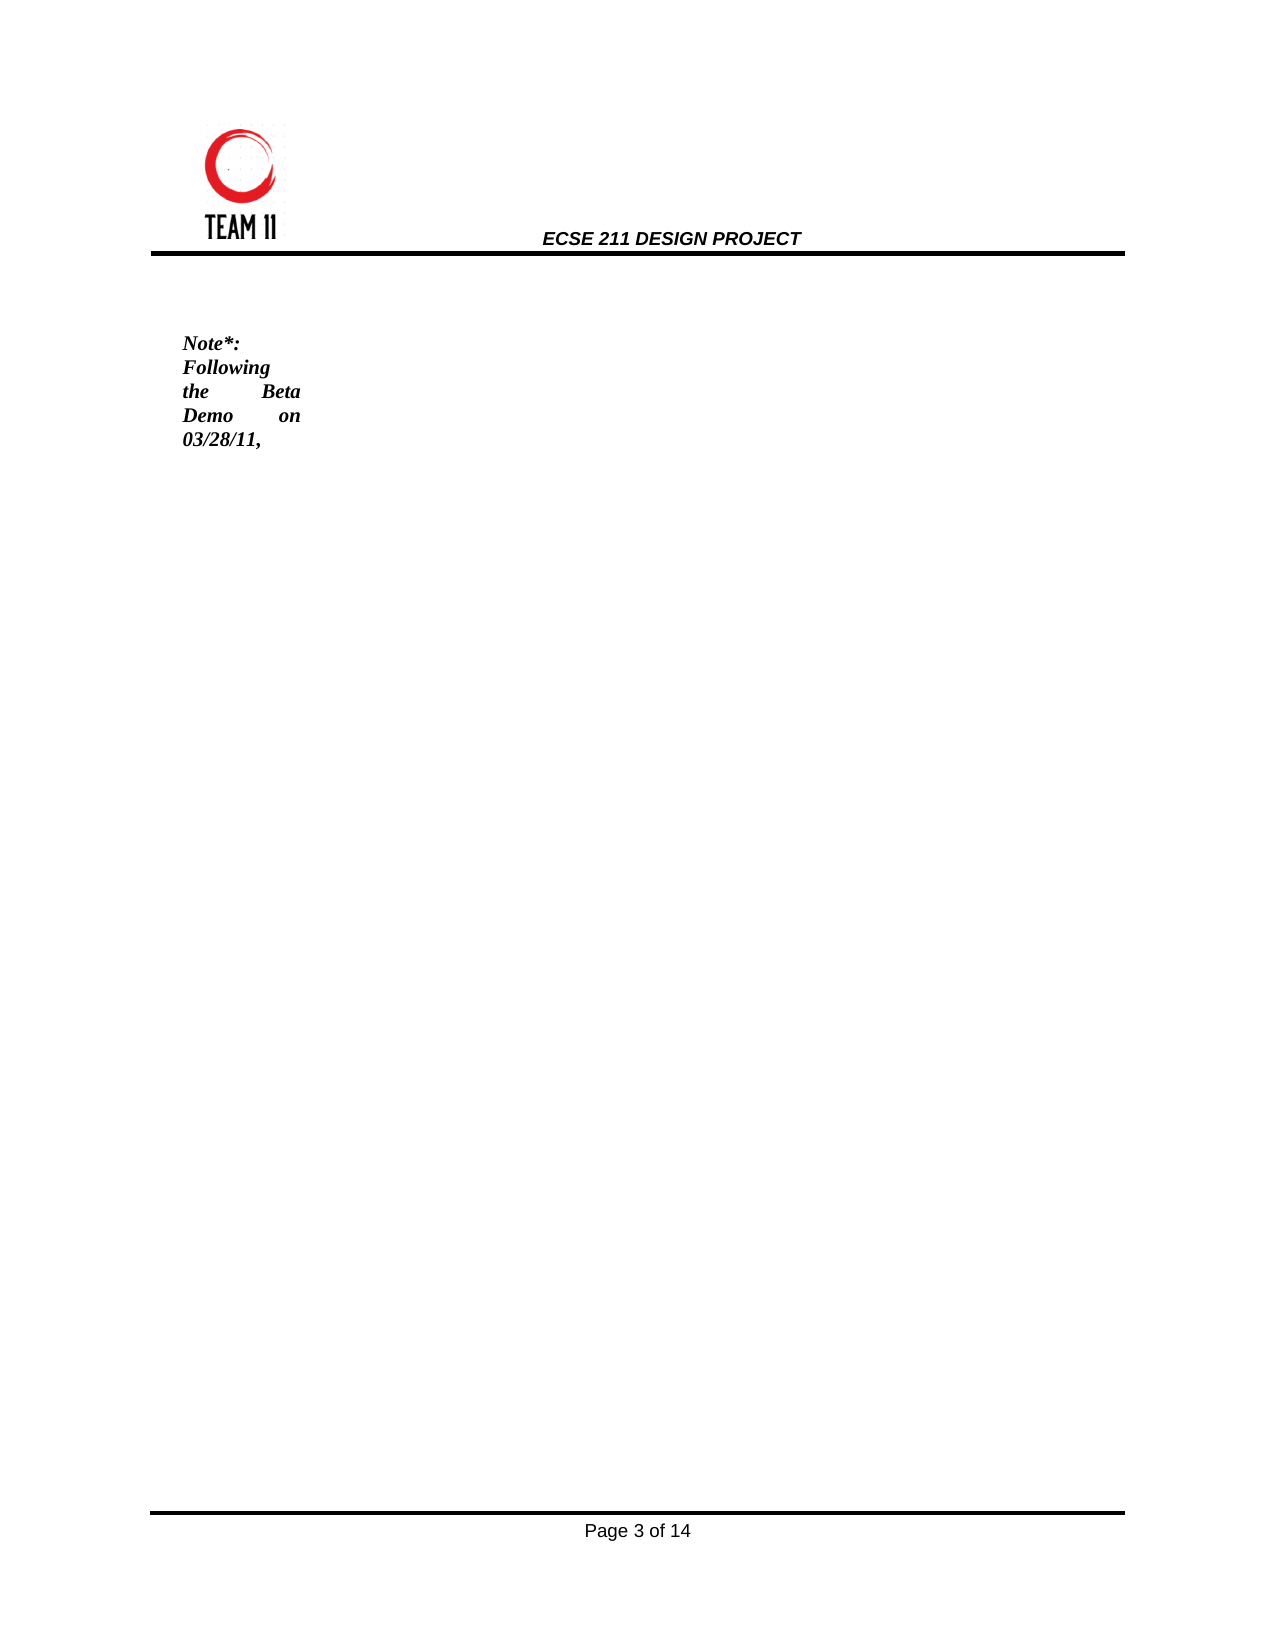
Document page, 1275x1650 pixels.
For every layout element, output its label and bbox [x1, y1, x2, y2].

picture [197, 120, 286, 245]
